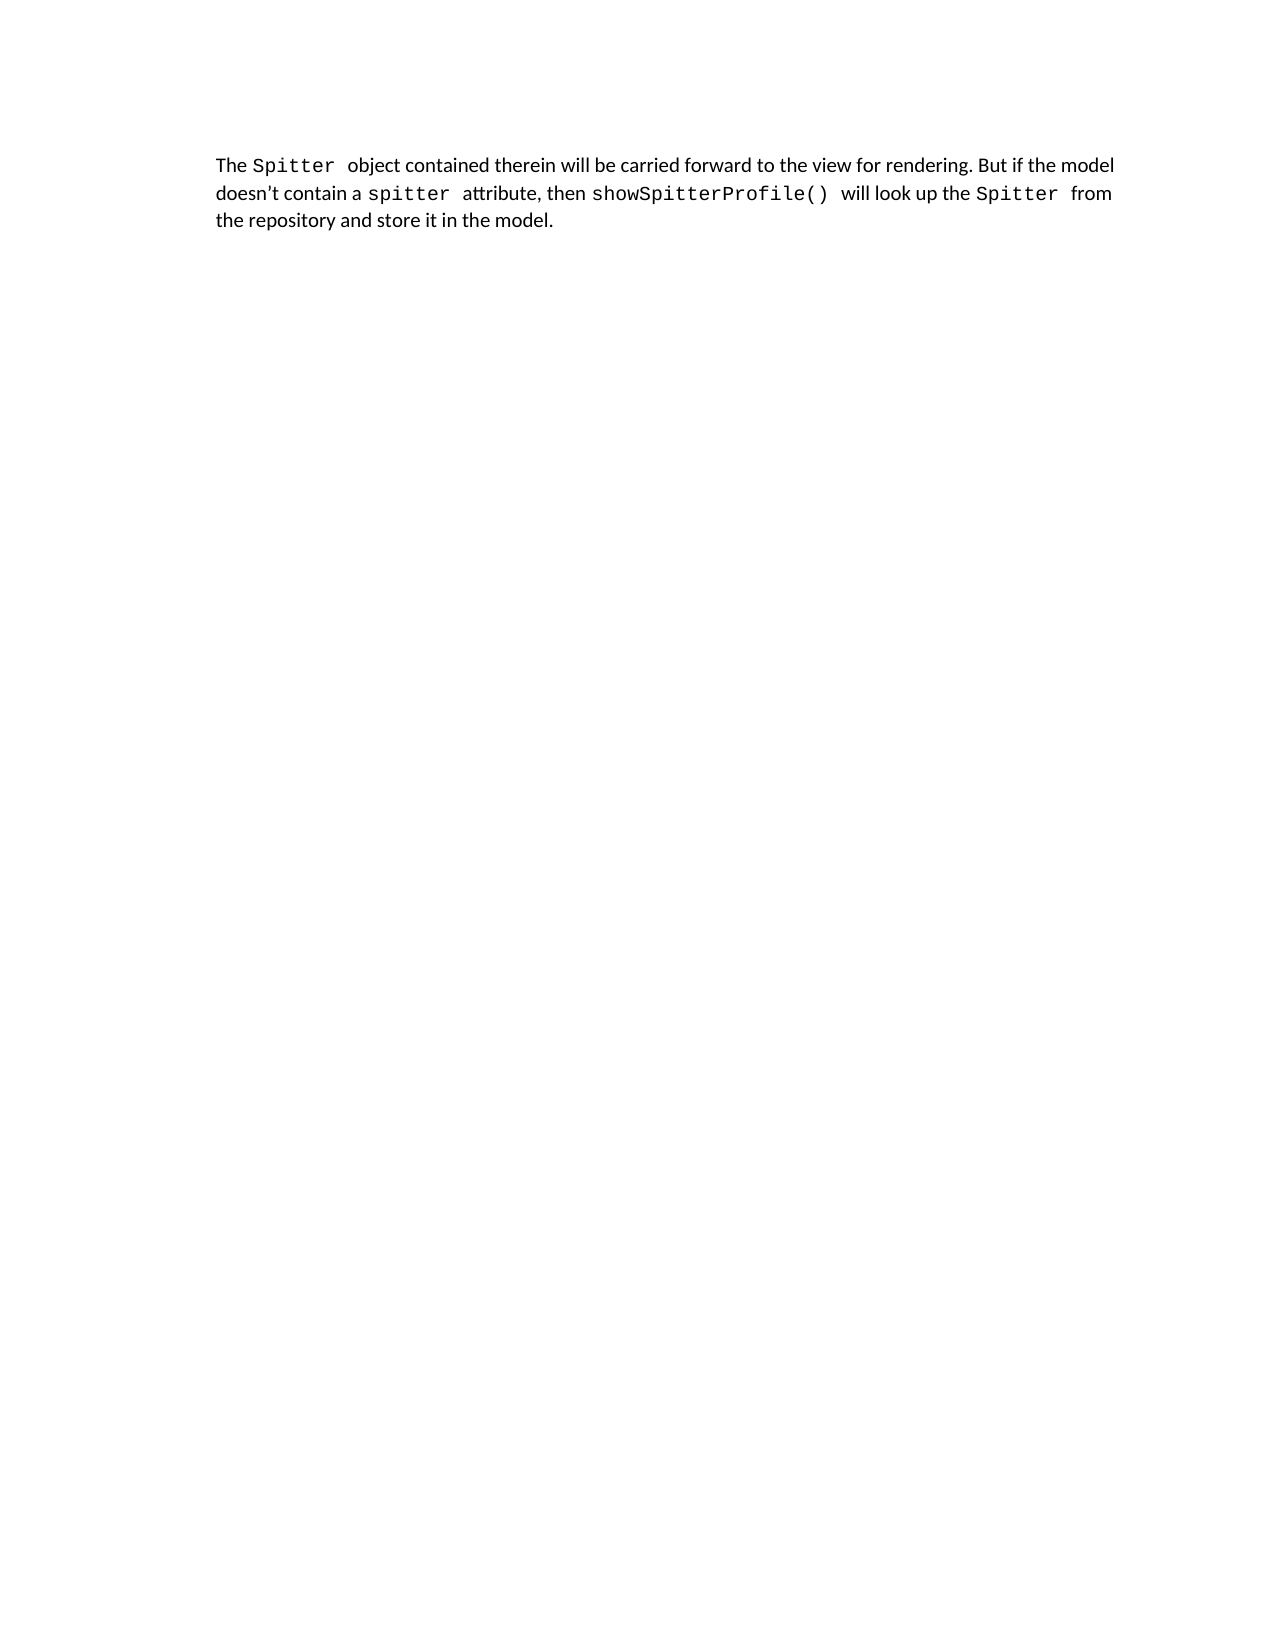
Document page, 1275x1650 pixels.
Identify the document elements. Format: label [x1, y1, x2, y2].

list [178, 150, 1125, 232]
